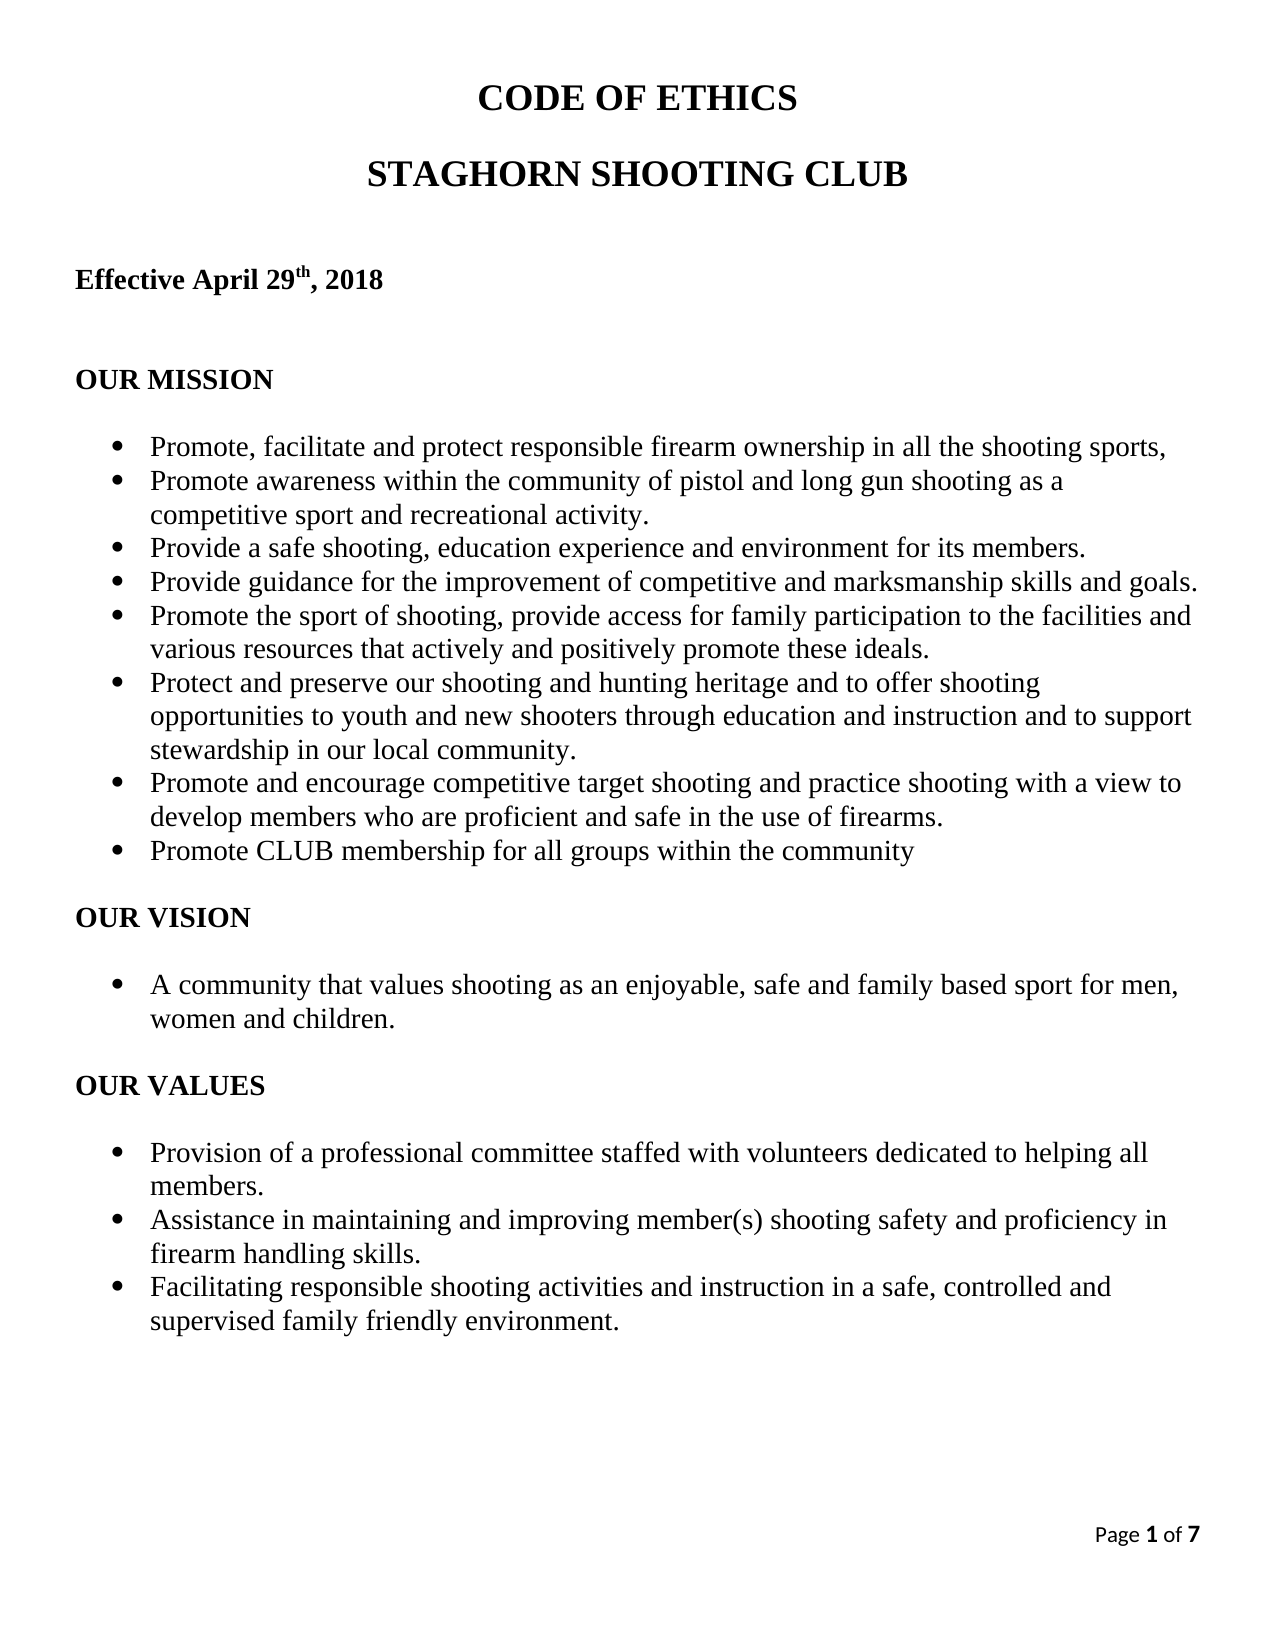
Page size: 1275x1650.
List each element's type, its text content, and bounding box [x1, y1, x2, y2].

list Provide guidance for the improvement of competitive and marksmanship skills and goals. [112, 564, 1200, 598]
list Promote the sport of shooting, provide access for family participation to the facilities and various resources that actively and positively promote these ideals. [112, 598, 1200, 665]
list Facilitating responsible shooting activities and instruction in a safe, controlled and supervised family friendly environment. [112, 1269, 1200, 1336]
list Promote and encourage competitive target shooting and practice shooting with a view to develop members who are proficient and safe in the use of firearms. [112, 766, 1200, 833]
text OUR VISION [75, 900, 1200, 933]
list Protect and preserve our shooting and hunting heritage and to offer shooting opportunities to youth and new shooters through education and instruction and to support stewardship in our local community. [112, 665, 1200, 766]
list Provide a safe shooting, education experience and environment for its members. [112, 530, 1200, 564]
list Promote CLUB membership for all groups within the community [112, 833, 1200, 866]
text CODE OF ETHICS [75, 75, 1200, 118]
text OUR VALUES [75, 1068, 1200, 1101]
list Assistance in maintaining and improving member(s) shooting safety and proficiency in firearm handling skills. [112, 1202, 1200, 1269]
list Provision of a professional committee staffed with volunteers dedicated to helping all members. [112, 1135, 1200, 1202]
text OUR MISSION [75, 362, 1200, 396]
list Promote awareness within the community of pistol and long gun shooting as a competitive sport and recreational activity. [112, 463, 1200, 530]
list A community that values shooting as an enjoyable, safe and family based sport for men, women and children. [112, 967, 1200, 1034]
text STAGHORN SHOOTING CLUB [75, 152, 1200, 195]
list Promote, facilitate and protect responsible firearm ownership in all the shooting sports, [112, 429, 1200, 463]
text Effective April 29th, 2018 [75, 262, 1200, 295]
